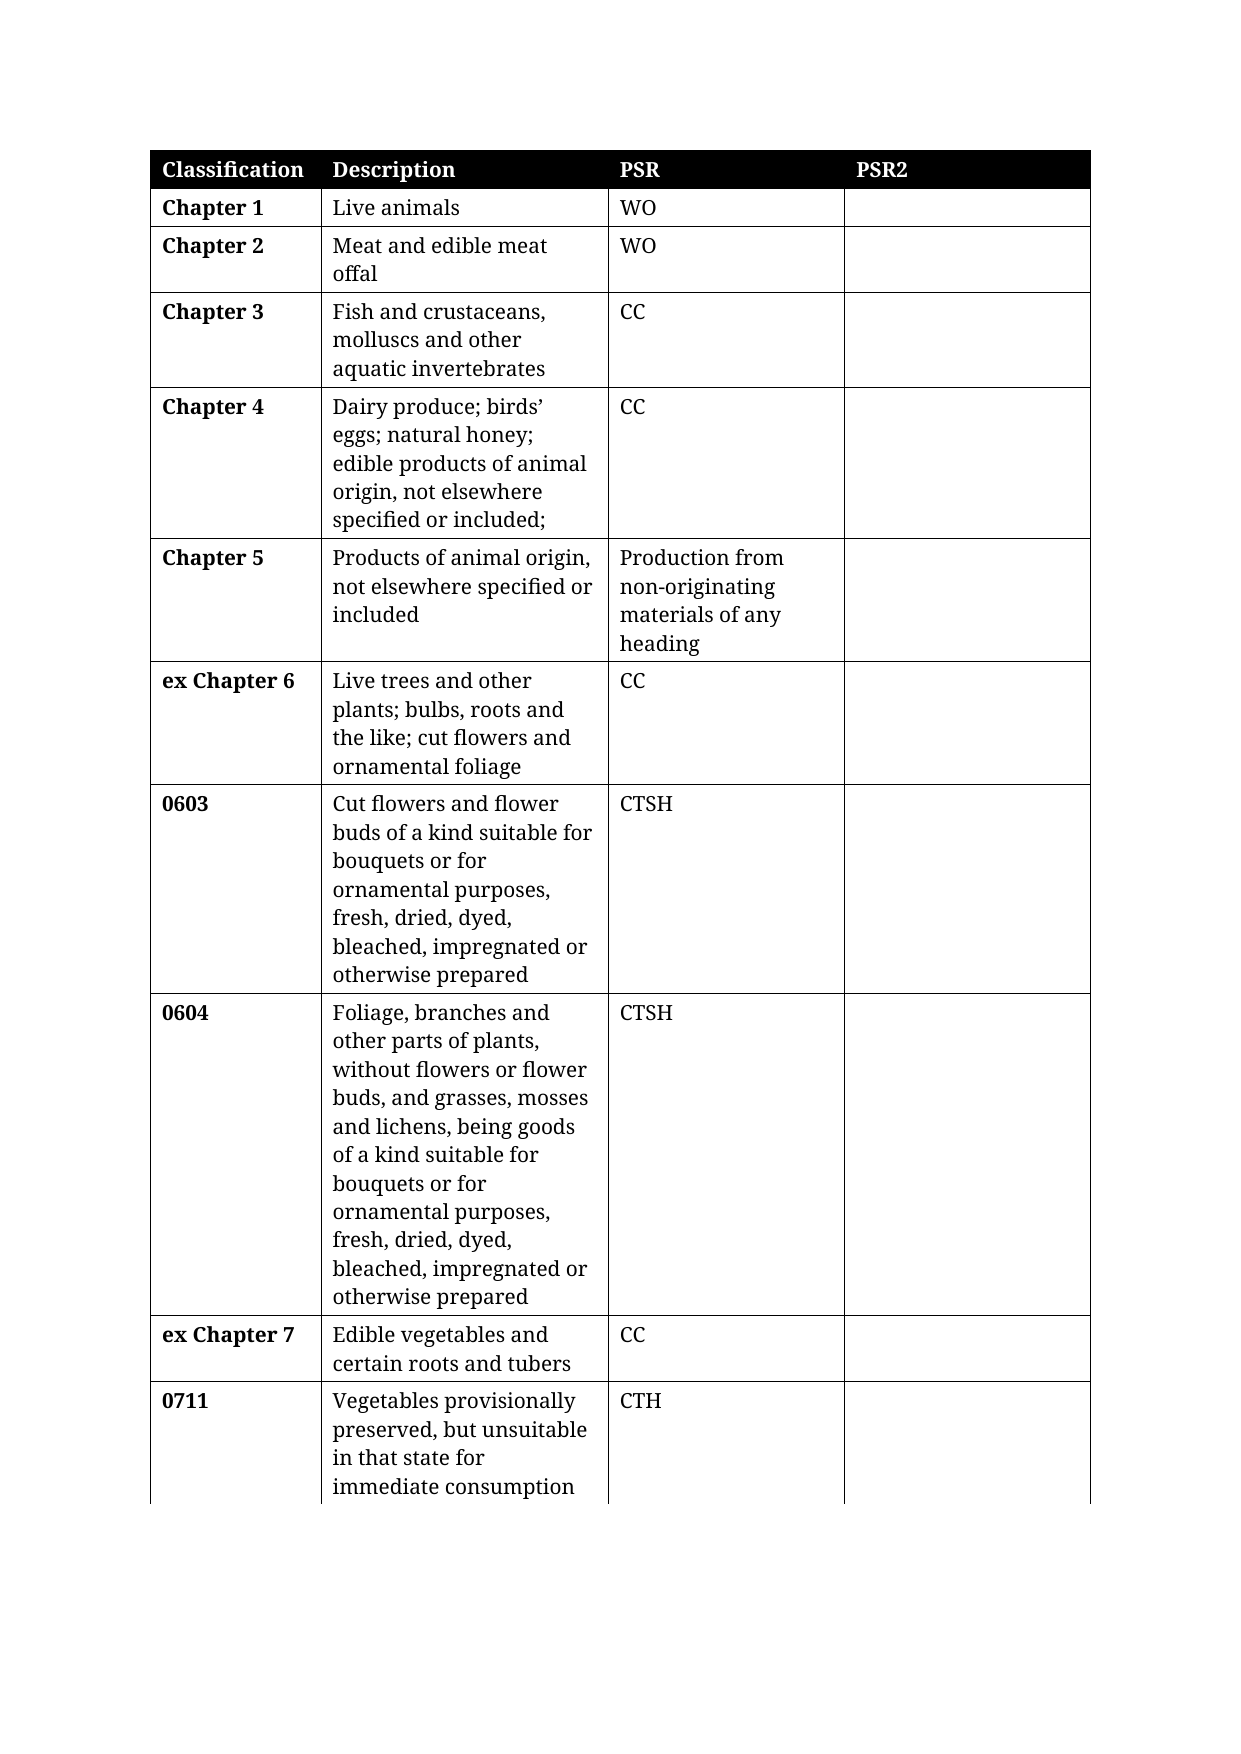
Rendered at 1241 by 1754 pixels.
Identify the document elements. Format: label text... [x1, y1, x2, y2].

table_cell [845, 1382, 1090, 1504]
table_header Classification [151, 151, 321, 188]
table_cell [845, 388, 1090, 538]
table_cell [845, 293, 1090, 387]
table_cell [845, 994, 1090, 1315]
table_cell Chapter 5 [151, 539, 321, 661]
table_cell Cut flowers and flower buds of a kind suitable for bouquets or for ornamental purposes, fresh, dried, dyed, bleached, impregnated or otherwise prepared [322, 785, 608, 993]
table_header PSR2 [845, 151, 1090, 188]
table_cell Chapter 2 [151, 227, 321, 292]
table_cell Meat and edible meat offal [322, 227, 608, 292]
table_cell Chapter 1 [151, 189, 321, 226]
table_cell [845, 785, 1090, 993]
table_cell WO [609, 227, 844, 292]
table_cell [845, 662, 1090, 784]
table_cell 0603 [151, 785, 321, 993]
table_cell CTSH [609, 994, 844, 1315]
table_cell CC [609, 388, 844, 538]
table_cell Chapter 4 [151, 388, 321, 538]
table_cell [845, 1316, 1090, 1381]
table_cell ex Chapter 6 [151, 662, 321, 784]
table_cell 0711 [151, 1382, 321, 1504]
table_cell CC [609, 1316, 844, 1381]
table_cell [845, 227, 1090, 292]
table_cell CTH [609, 1382, 844, 1504]
table_cell WO [609, 189, 844, 226]
table_cell [845, 539, 1090, 661]
table_cell 0604 [151, 994, 321, 1315]
table_cell CC [609, 662, 844, 784]
table_cell Chapter 3 [151, 293, 321, 387]
table_cell Production from non-originating materials of any heading [609, 539, 844, 661]
table_header PSR [609, 151, 844, 188]
table_cell ex Chapter 7 [151, 1316, 321, 1381]
table_cell CC [609, 293, 844, 387]
table_cell Dairy produce; birds’ eggs; natural honey; edible products of animal origin, not elsewhere specified or included; [322, 388, 608, 538]
table_cell Edible vegetables and certain roots and tubers [322, 1316, 608, 1381]
table_header Description [322, 151, 608, 188]
table_cell CTSH [609, 785, 844, 993]
table_cell Foliage, branches and other parts of plants, without flowers or flower buds, and grasses, mosses and lichens, being goods of a kind suitable for bouquets or for ornamental purposes, fresh, dried, dyed, bleached, impregnated or otherwise prepared [322, 994, 608, 1315]
table_cell Live animals [322, 189, 608, 226]
table_cell [845, 189, 1090, 226]
table_cell Vegetables provisionally preserved, but unsuitable in that state for immediate consumption [322, 1382, 608, 1504]
table_cell Live trees and other plants; bulbs, roots and the like; cut flowers and ornamental foliage [322, 662, 608, 784]
table_cell Fish and crustaceans, molluscs and other aquatic invertebrates [322, 293, 608, 387]
table_cell Products of animal origin, not elsewhere specified or included [322, 539, 608, 661]
